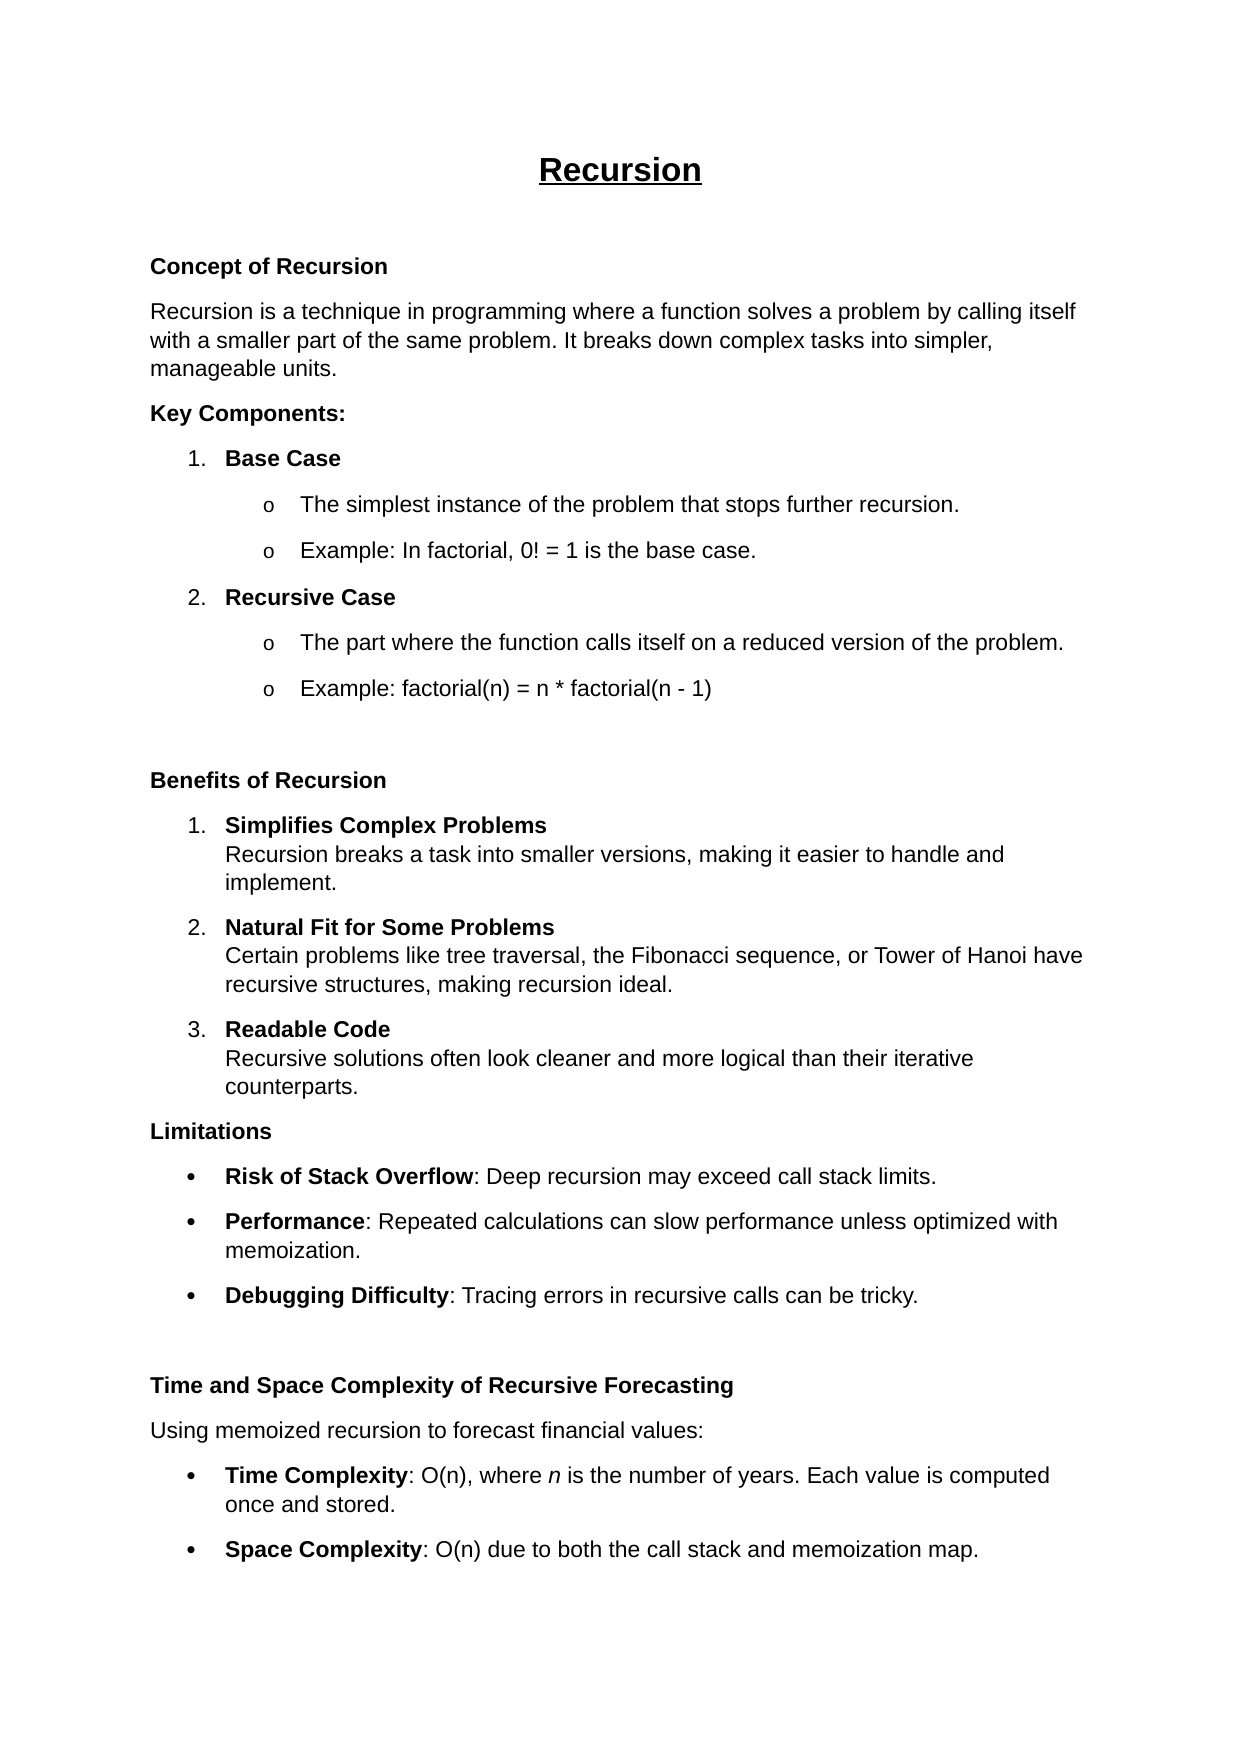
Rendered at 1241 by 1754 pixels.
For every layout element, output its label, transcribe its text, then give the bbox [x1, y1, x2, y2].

text Key Components: [150, 400, 1090, 427]
list The part where the function calls itself on a reduced version of the problem. [262, 629, 1090, 656]
text Recursion [150, 150, 1090, 188]
list Natural Fit for Some Problems Certain problems like tree traversal, the Fibonacci sequence, or Tower of Hanoi have recursive structures, making recursion ideal. [187, 914, 1090, 997]
text Time and Space Complexity of Recursive Forecasting [150, 1372, 1090, 1398]
list Space Complexity: O(n) due to both the call stack and memoization map. [187, 1536, 1090, 1562]
list Risk of Stack Overflow: Deep recursion may exceed call stack limits. [187, 1163, 1090, 1189]
text Using memoized recursion to forecast financial values: [150, 1417, 1090, 1443]
list Simplifies Complex Problems Recursion breaks a task into smaller versions, making it easier to handle and implement. [187, 812, 1090, 895]
list Example: In factorial, 0! = 1 is the base case. [262, 537, 1090, 565]
list Base Case [187, 445, 1090, 472]
text Concept of Recursion [150, 253, 1090, 279]
text Recursion is a technique in programming where a function solves a problem by calling itself with a smaller part of the same problem. It breaks down complex tasks into simpler, manageable units. [150, 298, 1090, 382]
list Performance: Repeated calculations can slow performance unless optimized with memoization. [187, 1208, 1090, 1263]
list The simplest instance of the problem that stops further recursion. [262, 491, 1090, 518]
list Example: factorial(n) = n * factorial(n - 1) [262, 675, 1090, 703]
list Readable Code Recursive solutions often look cleaner and more logical than their iterative counterparts. [187, 1016, 1090, 1099]
list Time Complexity: O(n), where n is the number of years. Each value is computed once and stored. [187, 1462, 1090, 1517]
list Recursive Case [187, 584, 1090, 610]
list Debugging Difficulty: Tracing errors in recursive calls can be tricky. [187, 1282, 1090, 1308]
text Benefits of Recursion [150, 767, 1090, 793]
text Limitations [150, 1118, 1090, 1144]
